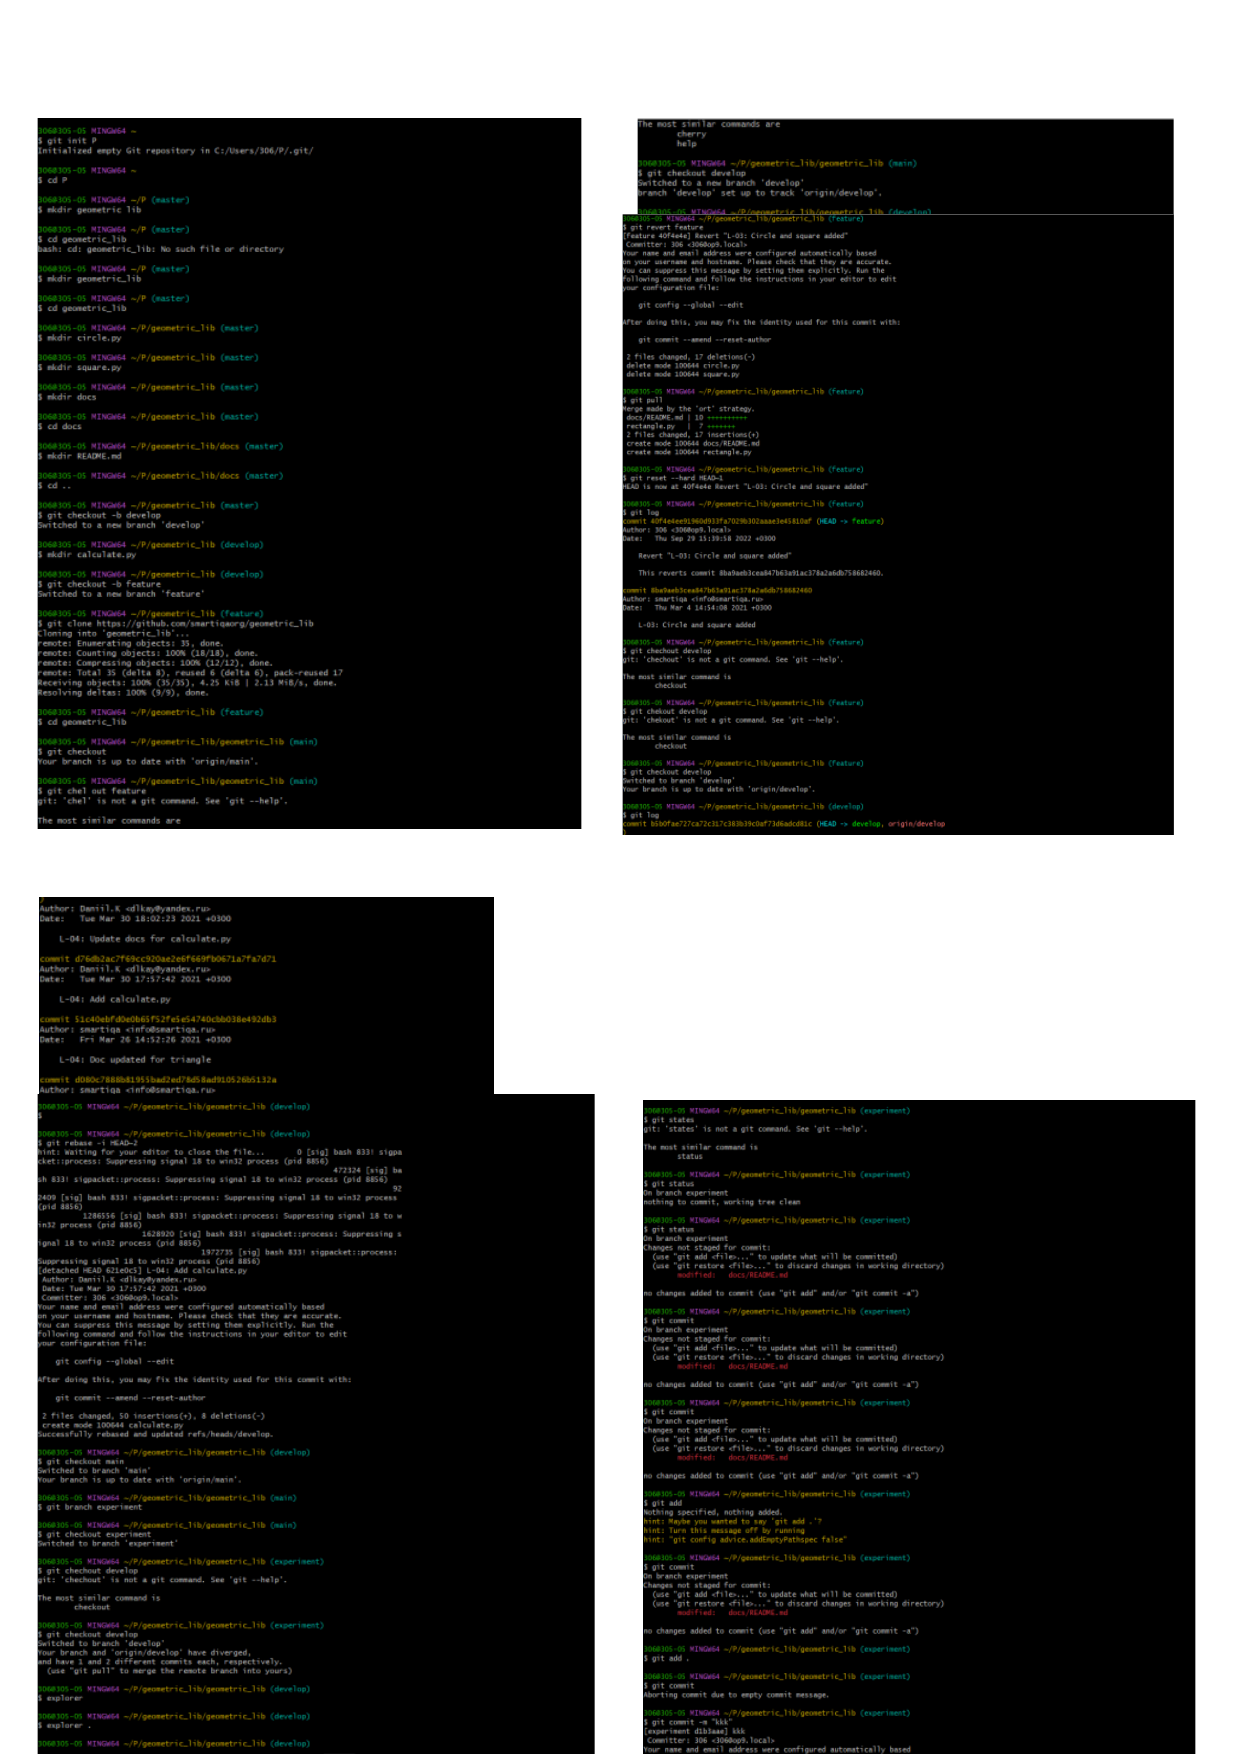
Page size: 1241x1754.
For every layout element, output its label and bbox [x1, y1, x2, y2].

picture [622, 118, 1174, 835]
picture [37, 118, 582, 829]
picture [643, 1100, 1196, 1754]
picture [37, 897, 595, 1754]
